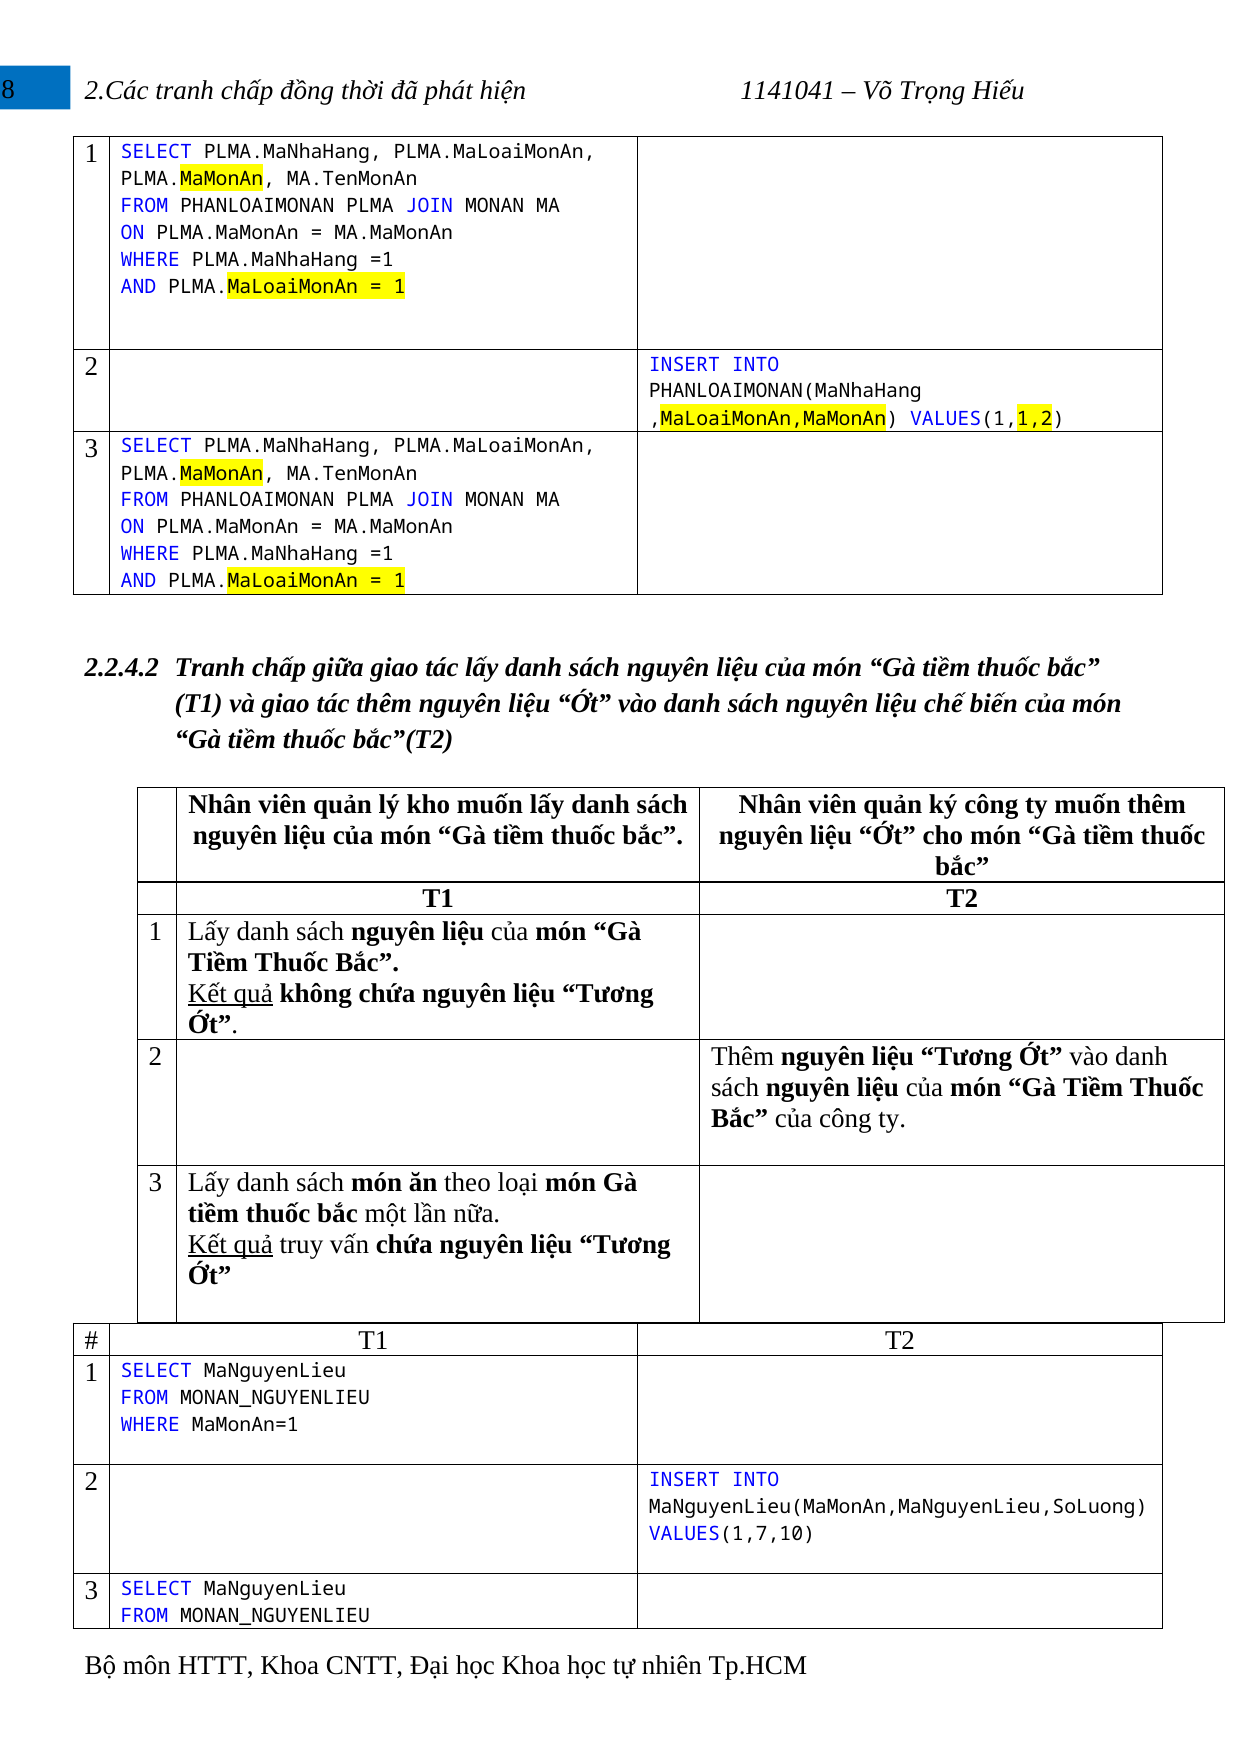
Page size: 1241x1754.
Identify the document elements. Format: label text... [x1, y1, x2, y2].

table_cell 3 [138, 1166, 176, 1322]
table_cell [638, 1356, 1162, 1464]
table_cell 3 [74, 432, 109, 594]
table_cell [110, 1574, 637, 1628]
table_cell 2 [138, 1040, 176, 1165]
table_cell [110, 1356, 637, 1464]
table_header Nhân viên quản lý kho muốn lấy danh sách nguyên liệu của món “Gà tiềm thuốc bắc”. [177, 788, 699, 881]
table_header # [74, 1324, 109, 1355]
table_cell SELECT PLMA.MaNhaHang, PLMA.MaLoaiMonAn, PLMA.MaMonAn, MA.TenMonAn FROM PHANLOAIMONAN PLMA JOIN MONAN MA ON PLMA.MaMonAn = MA.MaMonAn WHERE PLMA.MaNhaHang =1 AND PLMA.MaLoaiMonAn = 1 [110, 432, 637, 594]
table_cell [700, 1166, 1224, 1322]
table_cell [638, 432, 1162, 594]
table_header [138, 788, 176, 881]
table_cell 2 [74, 1465, 109, 1573]
table_cell Thêm nguyên liệu “Tương Ớt” vào danh sách nguyên liệu của món “Gà Tiềm Thuốc Bắc” của công ty. [700, 1040, 1224, 1165]
table_cell T1 [177, 883, 699, 914]
table_cell INSERT INTO MaNguyenLieu(MaMonAn,MaNguyenLieu,SoLuong) VALUES(1,7,10) [638, 1465, 1162, 1573]
table_header Nhân viên quản ký công ty muốn thêm nguyên liệu “Ớt” cho món “Gà tiềm thuốc bắc” [700, 788, 1224, 881]
table_cell 1 [74, 1356, 109, 1464]
table_header T2 [638, 1324, 1162, 1355]
table_cell [638, 137, 1162, 349]
table_cell [700, 915, 1224, 1039]
table_cell 2 [74, 350, 109, 431]
table_cell Lấy danh sách món ăn theo loại món Gà tiềm thuốc bắc một lần nữa. Kết quả truy vấn chứa nguyên liệu “Tương Ớt” [177, 1166, 699, 1322]
table_header T1 [110, 1324, 637, 1355]
table_cell [638, 1574, 1162, 1628]
table_cell Lấy danh sách nguyên liệu của món “Gà Tiềm Thuốc Bắc”. Kết quả không chứa nguyên liệu “Tương Ớt”. [177, 915, 699, 1039]
table_cell SELECT PLMA.MaNhaHang, PLMA.MaLoaiMonAn, PLMA.MaMonAn, MA.TenMonAn FROM PHANLOAIMONAN PLMA JOIN MONAN MA ON PLMA.MaMonAn = MA.MaMonAn WHERE PLMA.MaNhaHang =1 AND PLMA.MaLoaiMonAn = 1 [110, 137, 637, 349]
table_cell 3 [74, 1574, 109, 1628]
table_cell INSERT INTO PHANLOAIMONAN(MaNhaHang,MaLoaiMonAn,MaMonAn) VALUES(1,1,2) [638, 350, 1162, 431]
table_cell 1 [74, 137, 109, 349]
subtitle Tranh chấp giữa giao tác lấy danh sách nguyên liệu của món “Gà tiềm thuốc bắc” (T1) và giao tác thêm nguyên liệu “Ớt” vào danh sách nguyên liệu chế biến của món “Gà tiềm thuốc bắc”(T2) [84, 651, 1153, 754]
table_cell T2 [700, 883, 1224, 914]
table_cell [110, 350, 637, 431]
table_cell [177, 1040, 699, 1165]
table_cell 1 [138, 915, 176, 1039]
table_cell [138, 883, 176, 914]
table_cell [110, 1465, 637, 1573]
